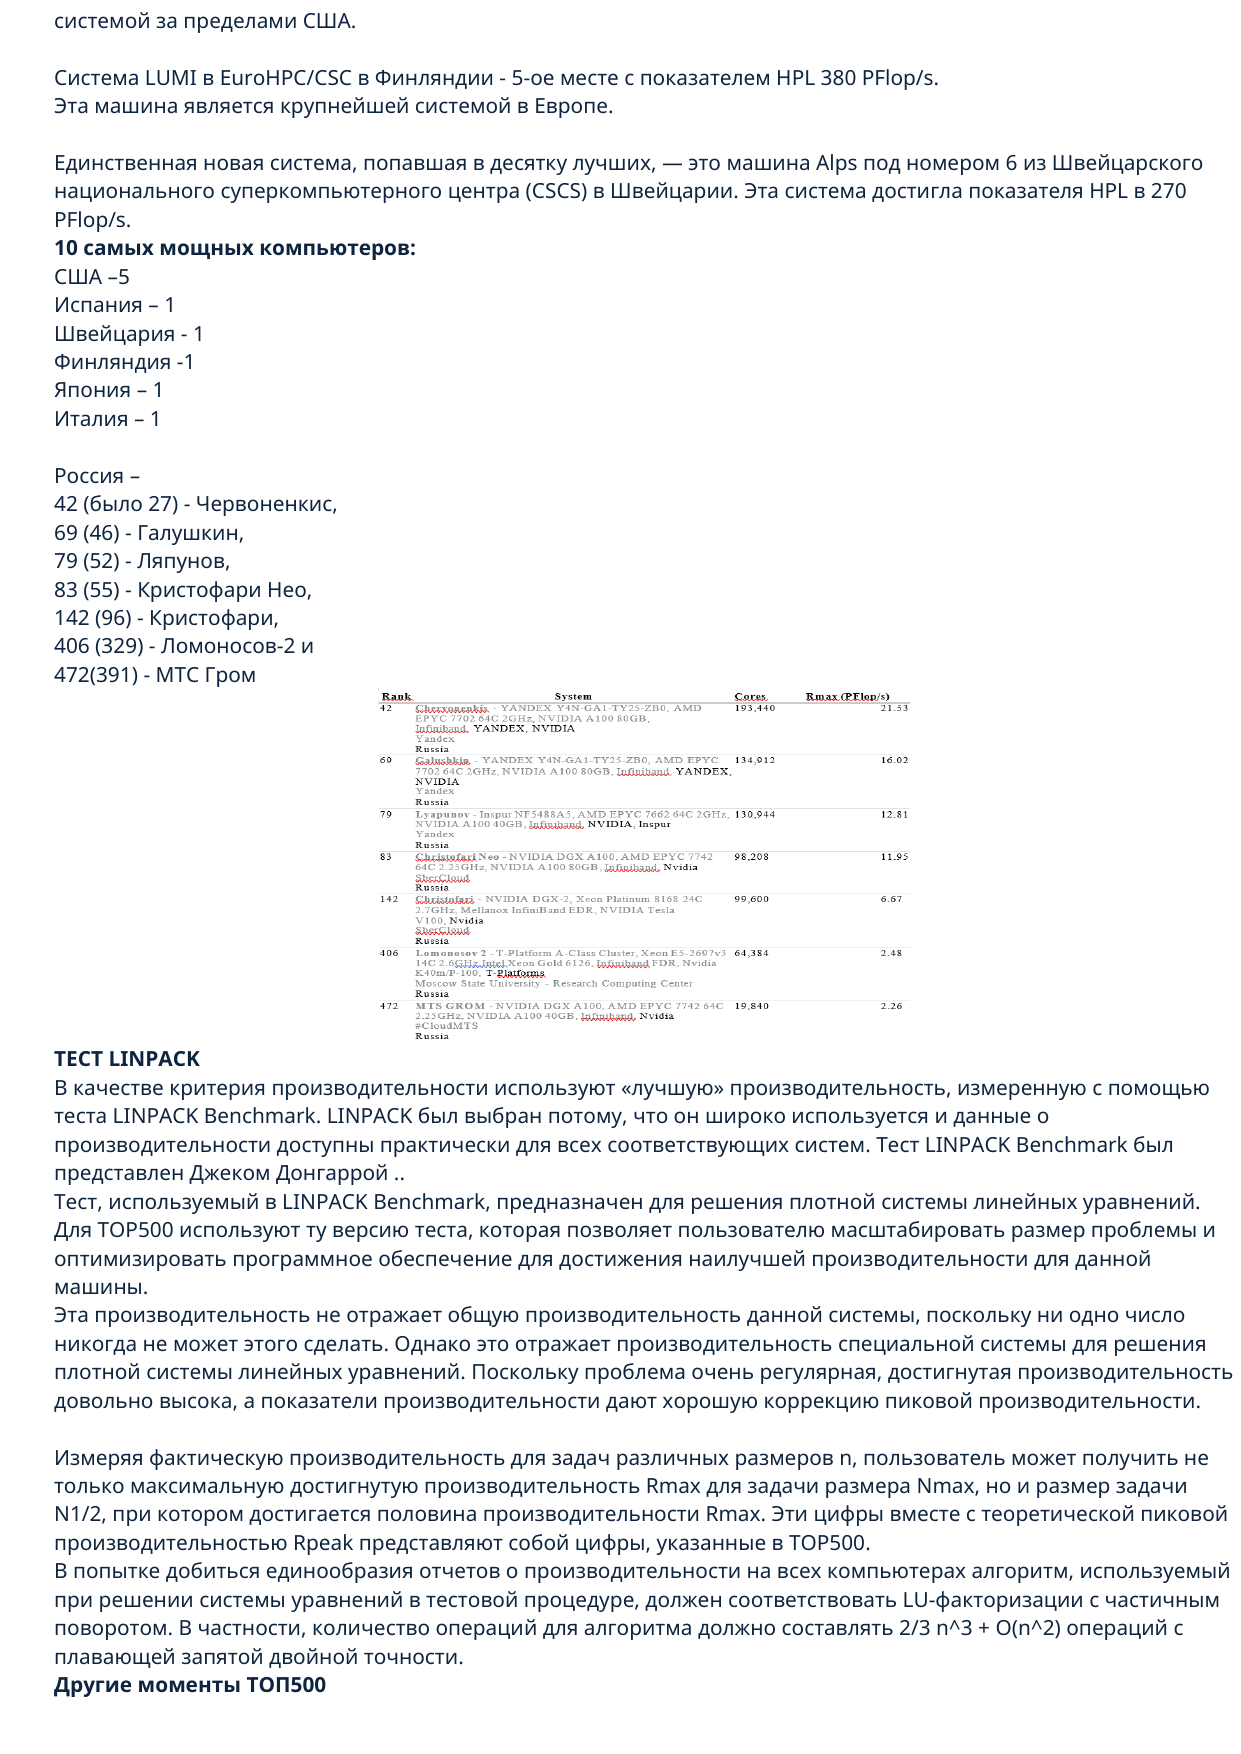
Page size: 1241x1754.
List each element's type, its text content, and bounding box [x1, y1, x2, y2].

text Система LUMI в EuroHPC/CSC в Финляндии - 5-ое месте с показателем HPL 380 PFlop/s. [54, 63, 1234, 91]
text производительности доступны практически для всех соответствующих систем. Тест LINPACK Benchmark был представлен Джеком Донгаррой .. [54, 1130, 1234, 1187]
text 79 (52) - Ляпунов, [54, 546, 1234, 575]
text никогда не может этого сделать. Однако это отражает производительность специальной системы для решения [54, 1329, 1234, 1357]
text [54, 6, 1234, 34]
text 69 (46) - Галушкин, [54, 518, 1234, 546]
text Япония – 1 [54, 376, 1234, 404]
text теста LINPACK Benchmark. LINPACK был выбран потому, что он широко используется и данные о [54, 1101, 1234, 1130]
text Финляндия -1 [54, 347, 1234, 376]
text при решении системы уравнений в тестовой процедуре, должен соответствовать LU-факторизации с частичным [54, 1585, 1234, 1613]
text Испания – 1 [54, 290, 1234, 319]
text Измеряя фактическую производительность для задач различных размеров n, пользователь может получить не только максимальную достигнутую производительность Rmax для задачи размера Nmax, но и размер задачи N1/2, при котором достигается половина производительности Rmax. Эти цифры вместе с теоретической пиковой [54, 1443, 1234, 1528]
text США –5 [54, 262, 1234, 290]
text Россия – [54, 461, 1234, 489]
text Для TOP500 используют ту версию теста, которая позволяет пользователю масштабировать размер проблемы и оптимизировать программное обеспечение для достижения наилучшей производительности для данной машины. [54, 1215, 1234, 1301]
text В попытке добиться единообразия отчетов о производительности на всех компьютерах алгоритм, используемый [54, 1556, 1234, 1585]
text 142 (96) - Кристофари, [54, 603, 1234, 632]
text Швейцария - 1 [54, 319, 1234, 347]
text плавающей запятой двойной точности. [54, 1642, 1234, 1670]
text 406 (329) - Ломоносов-2 и [54, 632, 1234, 660]
text плотной системы линейных уравнений. Поскольку проблема очень регулярная, достигнутая производительность [54, 1357, 1234, 1386]
text поворотом. В частности, количество операций для алгоритма должно составлять 2/3 n^3 + O(n^2) операций с [54, 1613, 1234, 1642]
text 10 самых мощных компьютеров: [54, 233, 1234, 262]
text Эта производительность не отражает общую производительность данной системы, поскольку ни одно число [54, 1301, 1234, 1329]
text Тест, используемый в LINPACK Benchmark, предназначен для решения плотной системы линейных уравнений. [54, 1187, 1234, 1215]
text довольно высока, а показатели производительности дают хорошую коррекцию пиковой производительности. [54, 1386, 1234, 1414]
text Эта машина является крупнейшей системой в Европе. [54, 91, 1234, 120]
text 42 (было 27) - Червоненкис, [54, 489, 1234, 518]
text 83 (55) - Кристофари Нео, [54, 575, 1234, 603]
text производительностью Rpeak представляют собой цифры, указанные в TOP500. [54, 1528, 1234, 1556]
text Италия – 1 [54, 404, 1234, 432]
text Другие моменты ТОП500 [54, 1670, 1234, 1699]
text Единственная новая система, попавшая в десятку лучших, — это машина Alps под номером 6 из Швейцарского национального суперкомпьютерного центра (CSCS) в Швейцарии. Эта система достигла показателя HPL в 270 PFlop/s. [54, 148, 1234, 233]
picture [378, 688, 910, 1045]
text 472(391) - МТС Гром [54, 660, 1234, 688]
text ТЕСТ LINPACK [54, 1044, 1234, 1073]
text В качестве критерия производительности используют «лучшую» производительность, измеренную с помощью [54, 1073, 1234, 1101]
